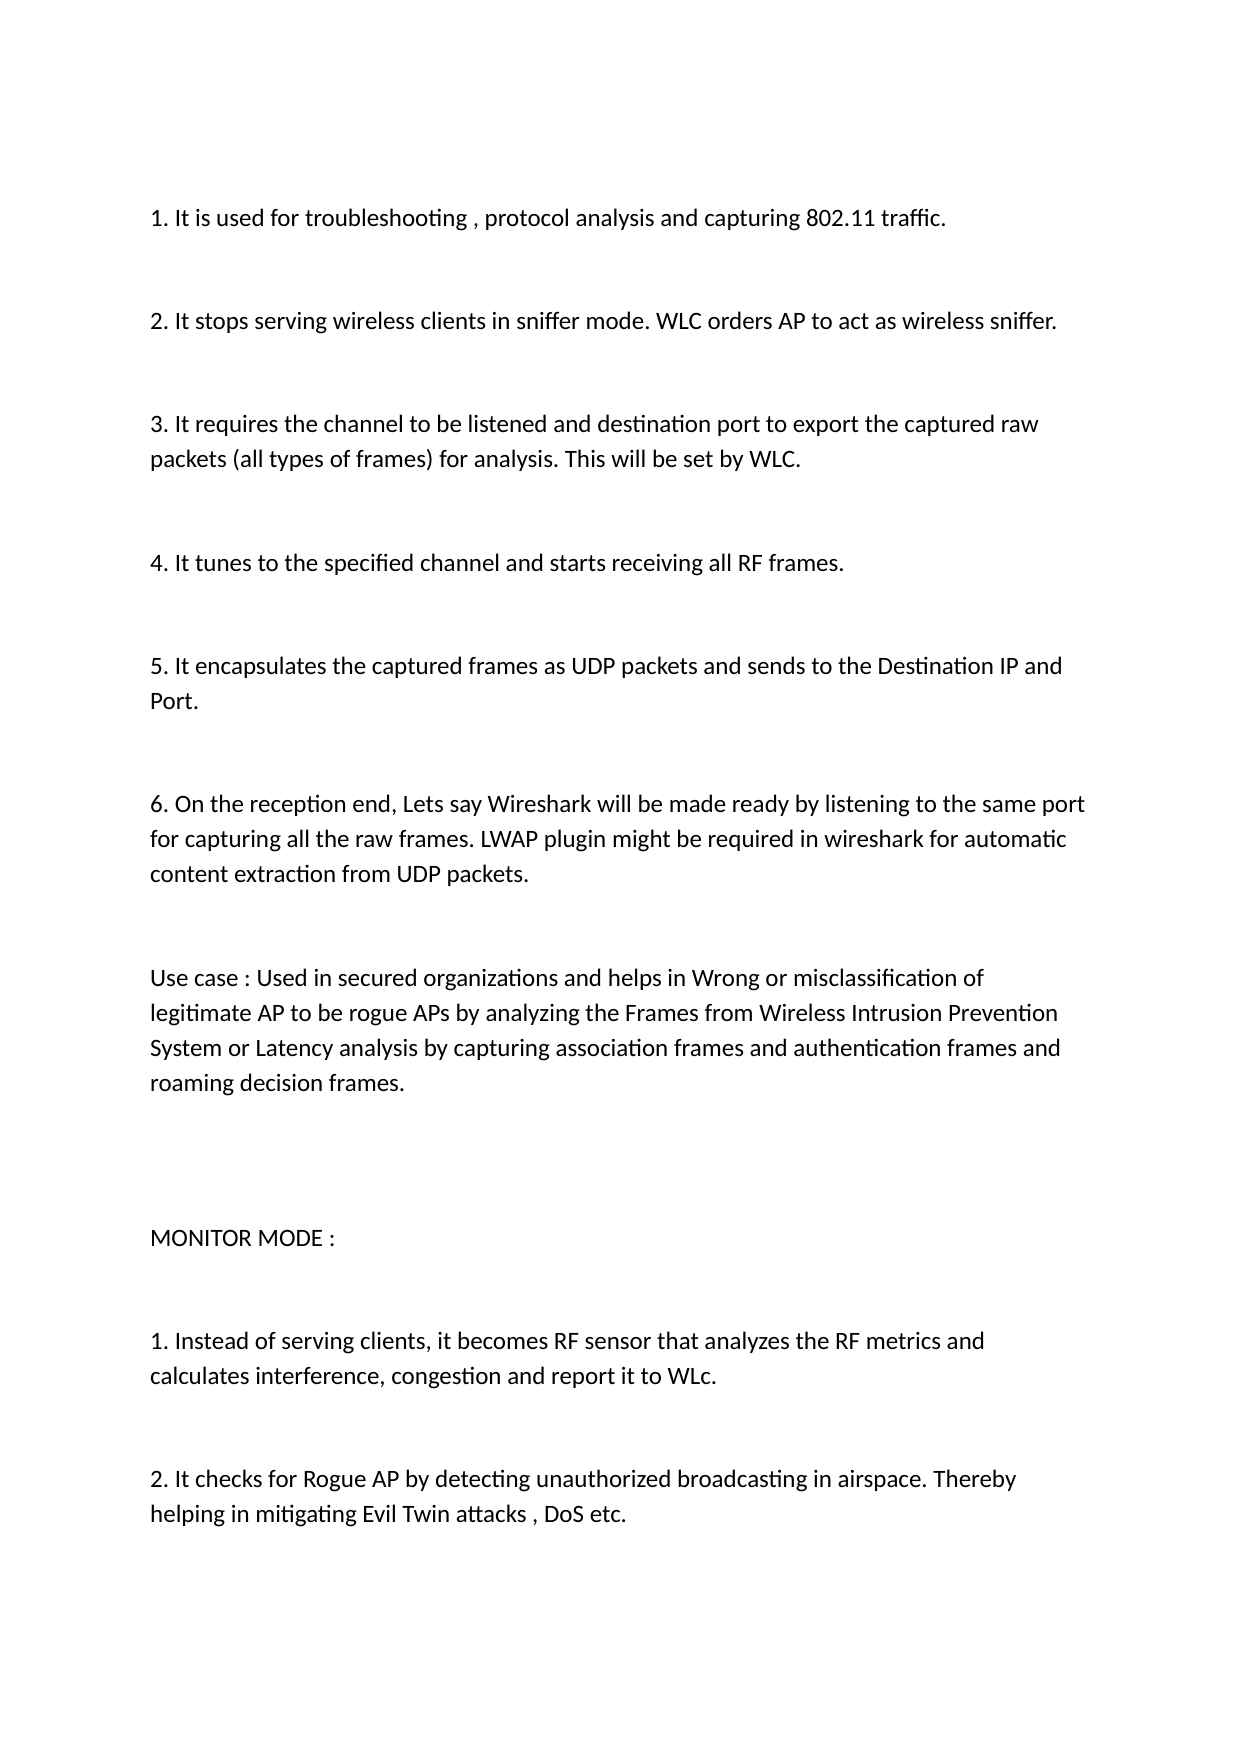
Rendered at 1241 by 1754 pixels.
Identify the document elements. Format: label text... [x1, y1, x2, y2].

text 2. It checks for Rogue AP by detecting unauthorized broadcasting in airspace. Thereby helping in mitigating Evil Twin attacks , DoS etc. [150, 1463, 1090, 1529]
text MONITOR MODE : [150, 1222, 1090, 1252]
text 1. Instead of serving clients, it becomes RF sensor that analyzes the RF metrics and calculates interference, congestion and report it to WLc. [150, 1325, 1090, 1391]
text 2. It stops serving wireless clients in sniffer mode. WLC orders AP to act as wireless sniffer. [150, 305, 1090, 336]
text 5. It encapsulates the captured frames as UDP packets and sends to the Destination IP and Port. [150, 650, 1090, 716]
text 4. It tunes to the specified channel and starts receiving all RF frames. [150, 547, 1090, 577]
text 1. It is used for troubleshooting , protocol analysis and capturing 802.11 traffic. [150, 202, 1090, 232]
text 6. On the reception end, Lets say Wireshark will be made ready by listening to the same port for capturing all the raw frames. LWAP plugin might be required in wireshark for automatic content extraction from UDP packets. [150, 788, 1090, 889]
text Use case : Used in secured organizations and helps in Wrong or misclassification of legitimate AP to be rogue APs by analyzing the Frames from Wireless Intrusion Prevention System or Latency analysis by capturing association frames and authentication frames and roaming decision frames. [150, 962, 1090, 1097]
text 3. It requires the channel to be listened and destination port to export the captured raw packets (all types of frames) for analysis. This will be set by WLC. [150, 408, 1090, 474]
